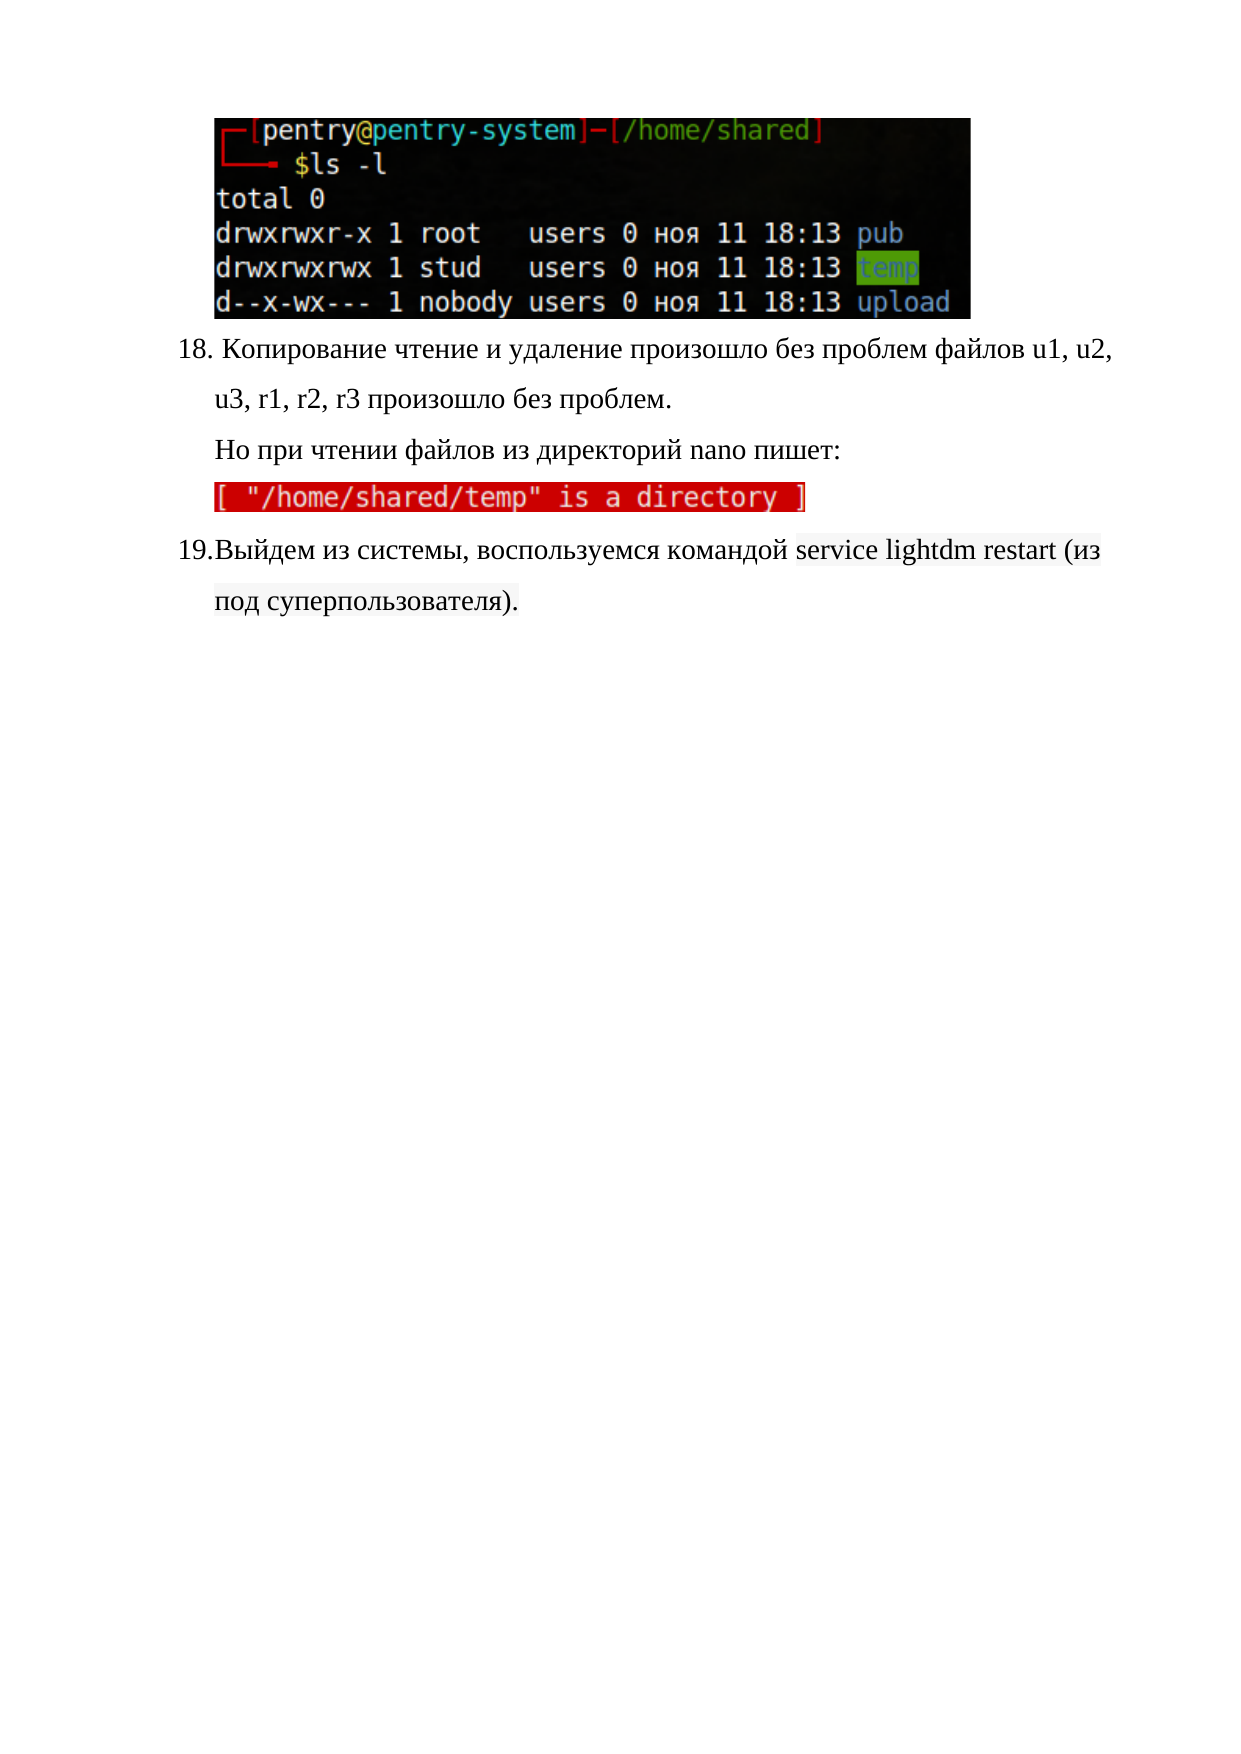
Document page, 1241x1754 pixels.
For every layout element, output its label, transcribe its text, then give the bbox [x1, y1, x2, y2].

list Копирование чтение и удаление произошло без проблем файлов u1, u2, u3, r1, r2, r3 произошло без проблем. [177, 331, 1152, 415]
picture [214, 482, 805, 512]
picture [214, 118, 971, 319]
list Выйдем из системы, воспользуемся командой service lightdm restart (из под суперпользователя). [177, 532, 1152, 616]
list Но при чтении файлов из директорий nano пишет: [214, 432, 1152, 465]
